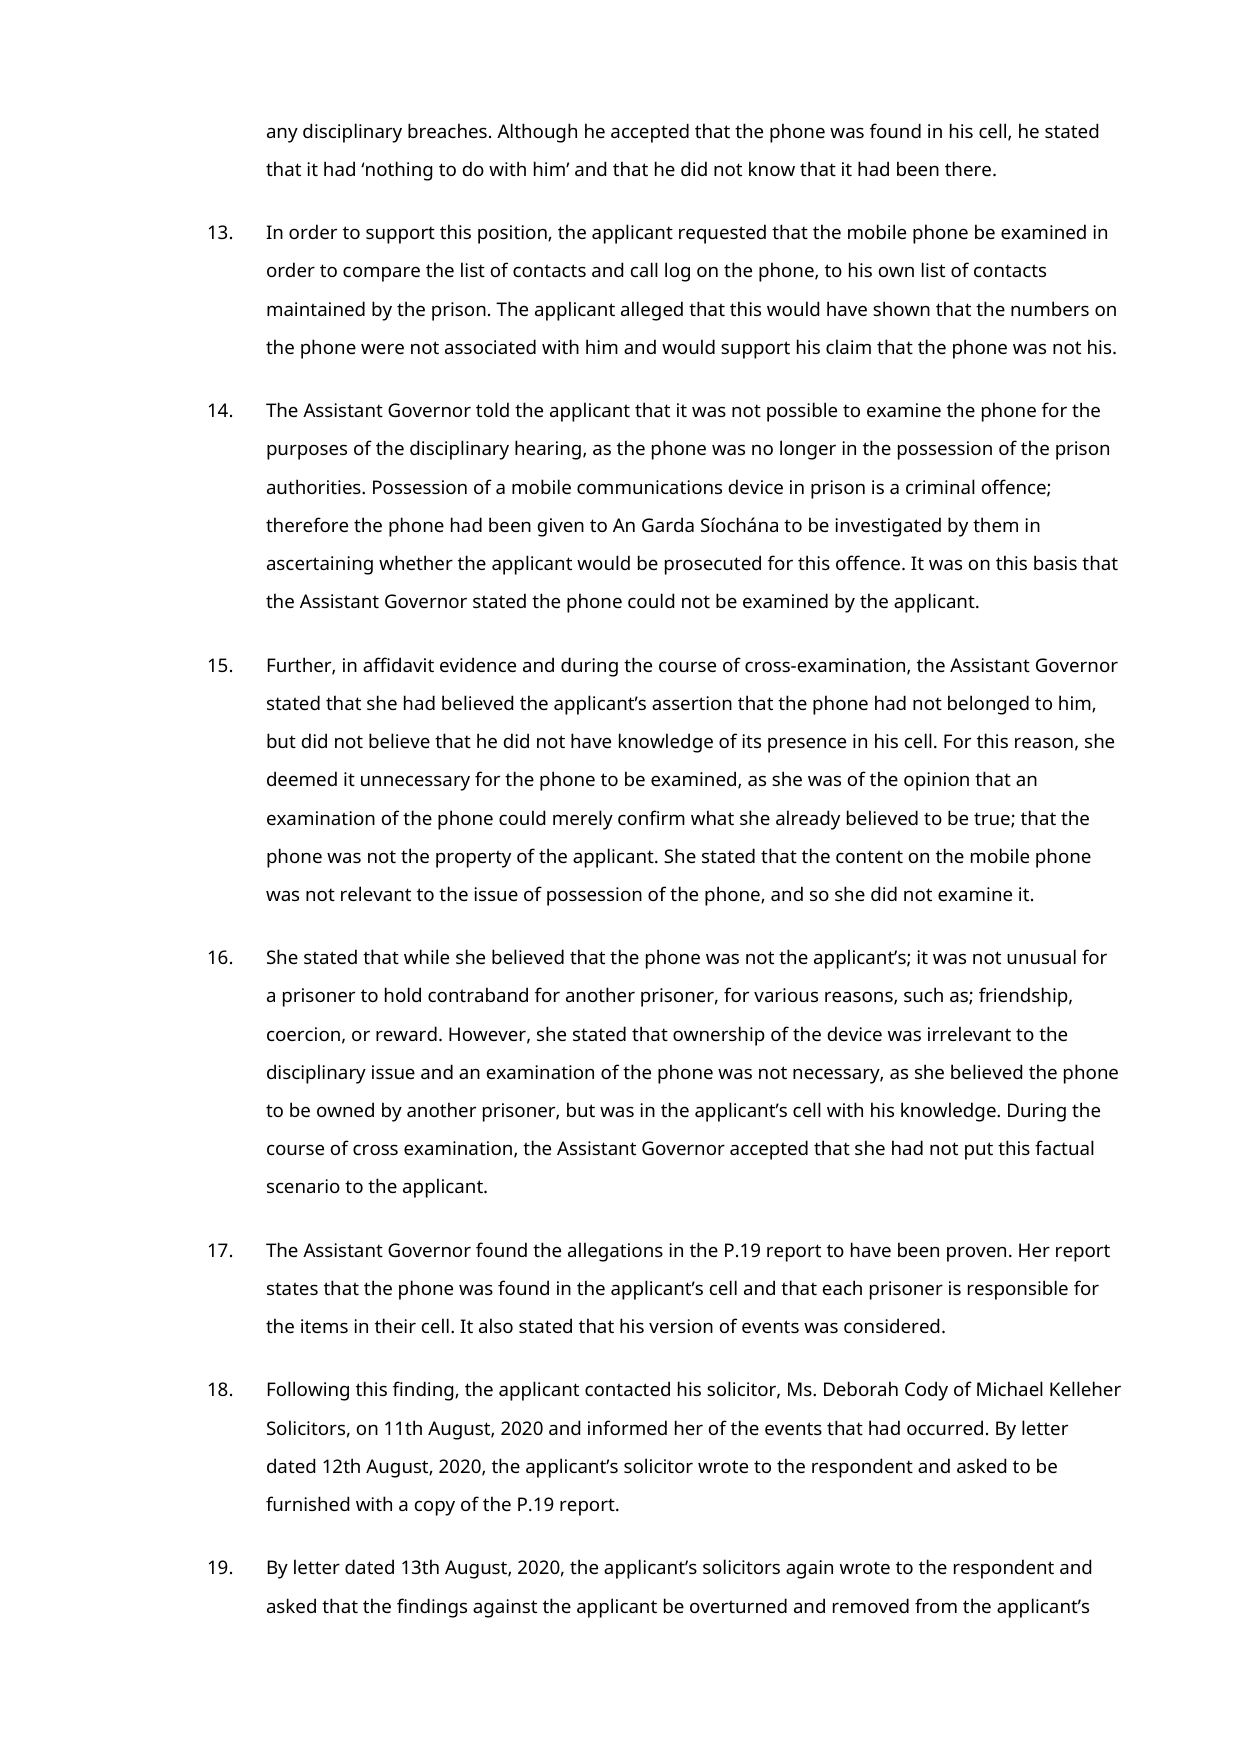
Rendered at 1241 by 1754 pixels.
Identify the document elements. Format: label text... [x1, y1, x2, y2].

text 14. The Assistant Governor told the applicant that it was not possible to examine the phone for the purposes of the disciplinary hearing, as the phone was no longer in the possession of the prison authorities. Possession of a mobile communications device in prison is a criminal offence; therefore the phone had been given to An Garda Síochána to be investigated by them in ascertaining whether the applicant would be prosecuted for this offence. It was on this basis that the Assistant Governor stated the phone could not be examined by the applicant. [207, 397, 1122, 614]
text 15. Further, in affidavit evidence and during the course of cross-examination, the Assistant Governor stated that she had believed the applicant’s assertion that the phone had not belonged to him, but did not believe that he did not have knowledge of its presence in his cell. For this reason, she deemed it unnecessary for the phone to be examined, as she was of the opinion that an examination of the phone could merely confirm what she already believed to be true; that the phone was not the property of the applicant. She stated that the content on the mobile phone was not relevant to the issue of possession of the phone, and so she did not examine it. [207, 652, 1122, 907]
text 17. The Assistant Governor found the allegations in the P.19 report to have been proven. Her report states that the phone was found in the applicant’s cell and that each prisoner is responsible for the items in their cell. It also stated that his version of events was considered. [207, 1237, 1122, 1339]
text 18. Following this finding, the applicant contacted his solicitor, Ms. Deborah Cody of Michael Kelleher Solicitors, on 11th August, 2020 and informed her of the events that had occurred. By letter dated 12th August, 2020, the applicant’s solicitor wrote to the respondent and asked to be furnished with a copy of the P.19 report. [207, 1377, 1122, 1517]
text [207, 1555, 1122, 1618]
text 13. In order to support this position, the applicant requested that the mobile phone be examined in order to compare the list of contacts and call log on the phone, to his own list of contacts maintained by the prison. The applicant alleged that this would have shown that the numbers on the phone were not associated with him and would support his claim that the phone was not his. [207, 219, 1122, 360]
text 16. She stated that while she believed that the phone was not the applicant’s; it was not unusual for a prisoner to hold contraband for another prisoner, for various reasons, such as; friendship, coercion, or reward. However, she stated that ownership of the device was irrelevant to the disciplinary issue and an examination of the phone was not necessary, as she believed the phone to be owned by another prisoner, but was in the applicant’s cell with his knowledge. During the course of cross examination, the Assistant Governor accepted that she had not put this factual scenario to the applicant. [207, 944, 1122, 1199]
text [207, 118, 1122, 182]
